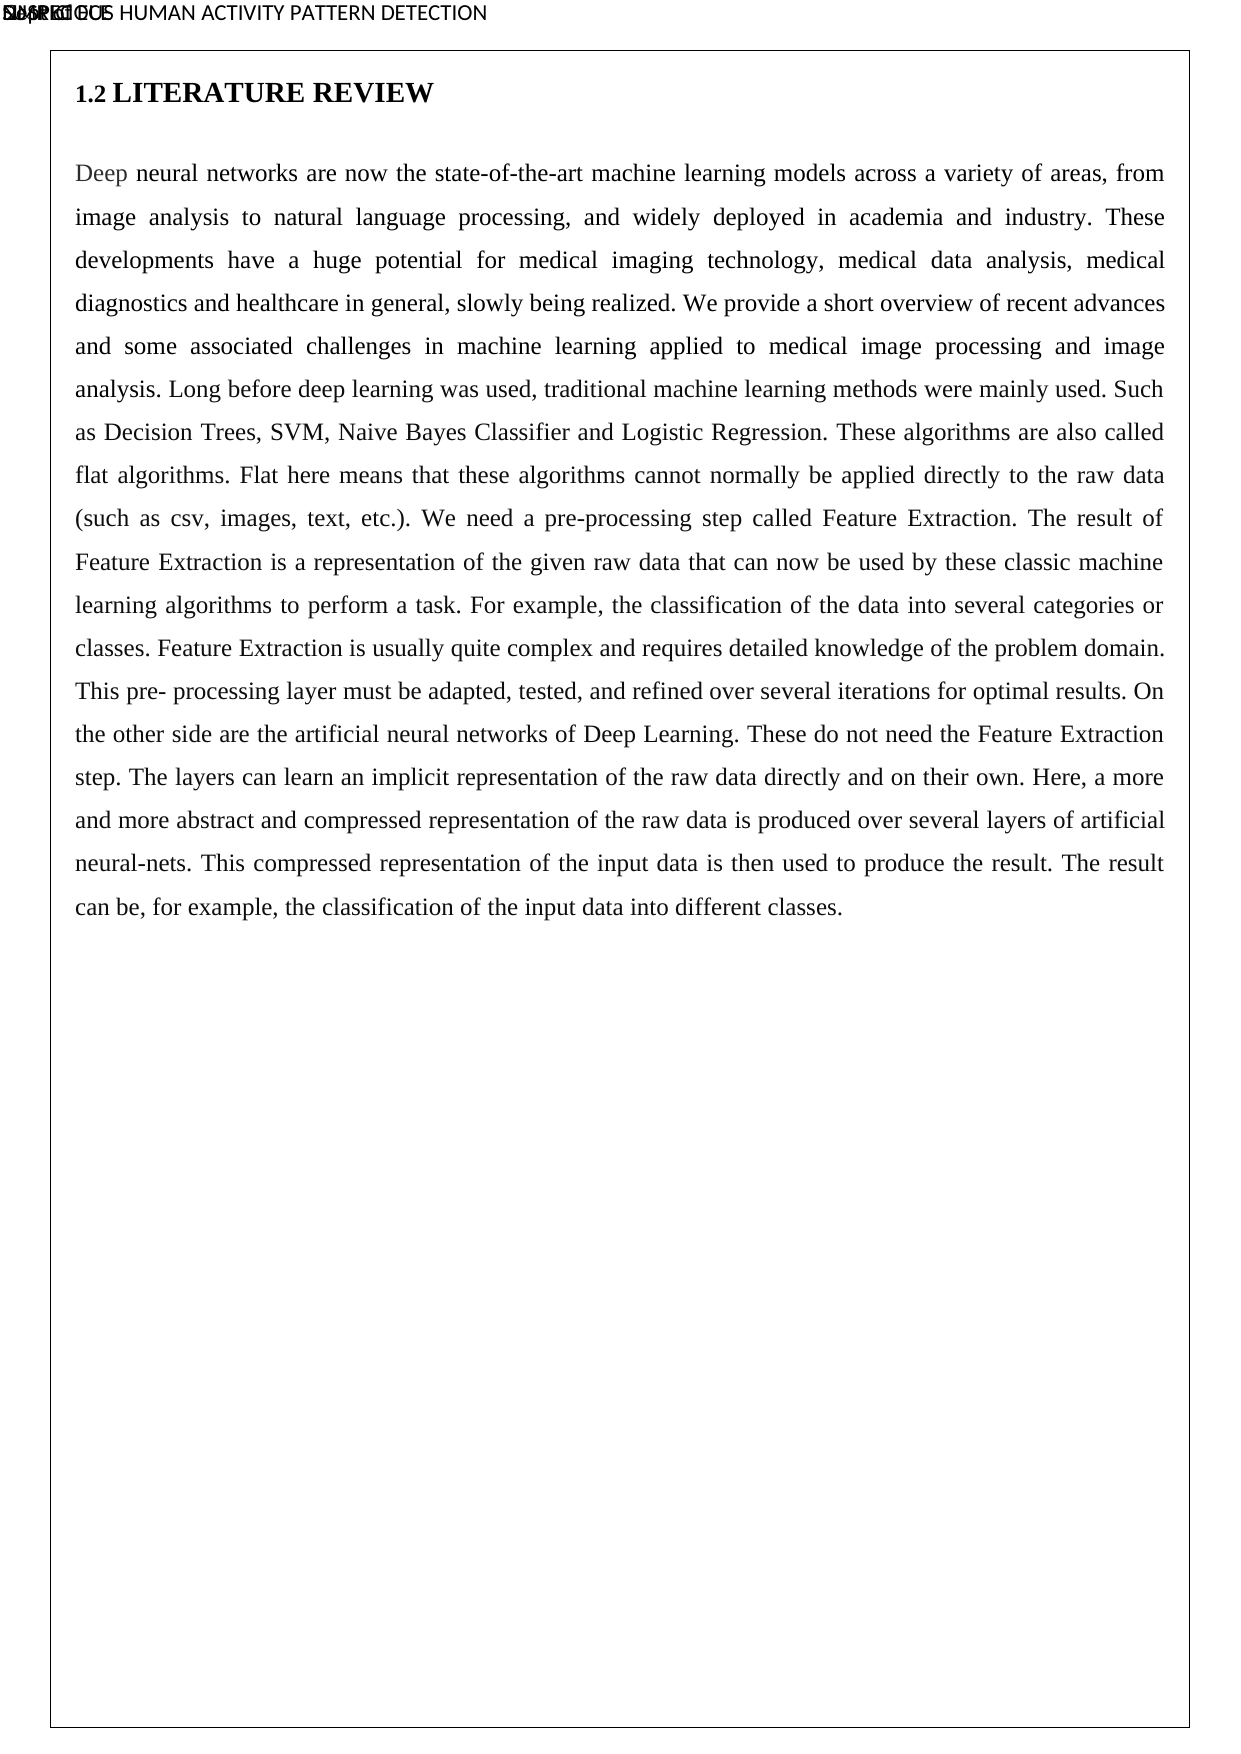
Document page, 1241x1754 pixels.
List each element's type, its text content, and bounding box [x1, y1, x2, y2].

text Deep neural networks are now the state-of-the-art machine learning models across a variety of areas, from image analysis to natural language processing, and widely deployed in academia and industry. These developments have a huge potential for medical imaging technology, medical data analysis, medical diagnostics and healthcare in general, slowly being realized. We provide a short overview of recent advances and some associated challenges in machine learning applied to medical image processing and image analysis. Long before deep learning was used, traditional machine learning methods were mainly used. Such as Decision Trees, SVM, Naive Bayes Classifier and Logistic Regression. These algorithms are also called flat algorithms. Flat here means that these algorithms cannot normally be applied directly to the raw data (such as csv, images, text, etc.). We need a pre-processing step called Feature Extraction. The result of Feature Extraction is a representation of the given raw data that can now be used by these classic machine learning algorithms to perform a task. For example, the classification of the data into several categories or classes. Feature Extraction is usually quite complex and requires detailed knowledge of the problem domain. This pre- processing layer must be adapted, tested, and refined over several iterations for optimal results. On the other side are the artificial neural networks of Deep Learning. These do not need the Feature Extraction step. The layers can learn an implicit representation of the raw data directly and on their own. Here, a more and more abstract and compressed representation of the raw data is produced over several layers of artificial neural-nets. This compressed representation of the input data is then used to produce the result. The result can be, for example, the classification of the input data into different classes. [75, 158, 1166, 920]
subtitle LITERATURE REVIEW [75, 76, 1180, 109]
